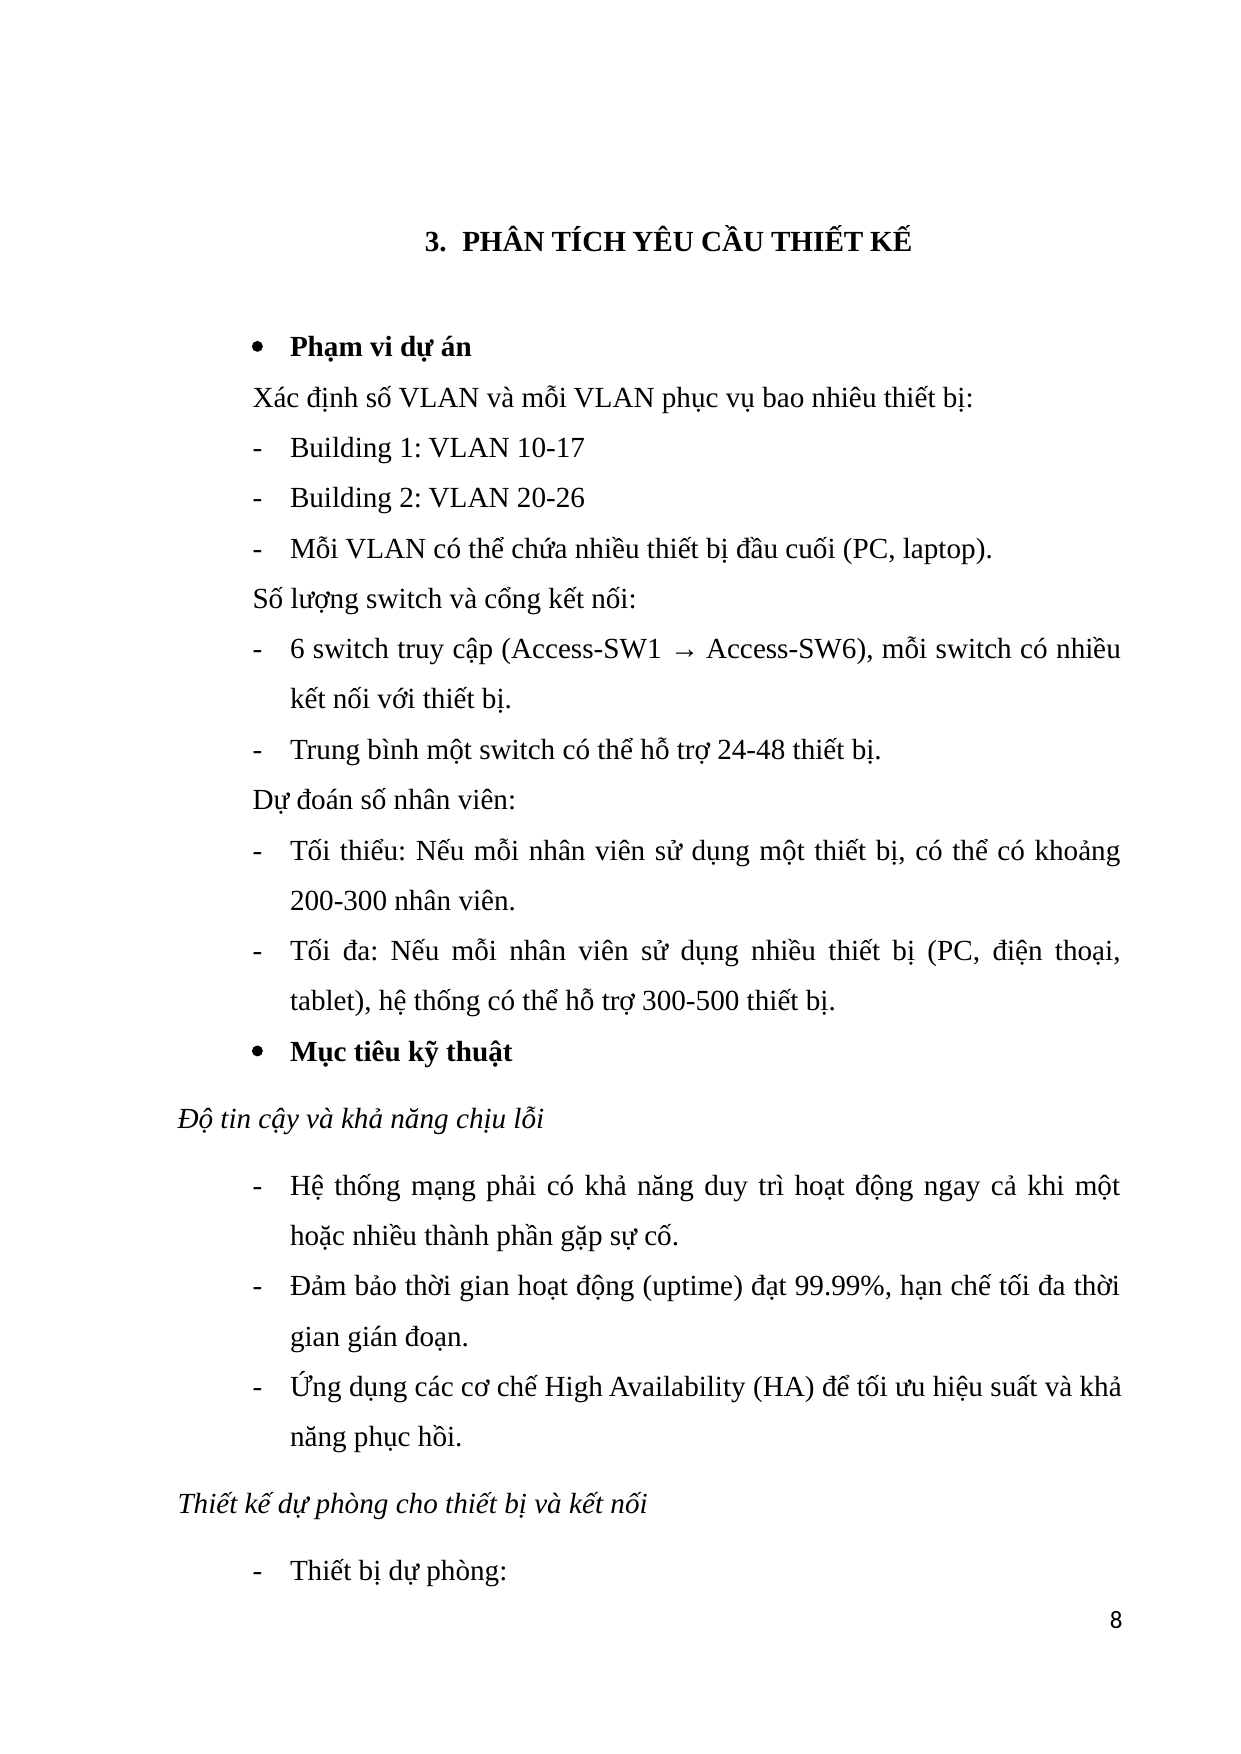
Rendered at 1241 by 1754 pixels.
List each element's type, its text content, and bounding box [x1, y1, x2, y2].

list Tối thiểu: Nếu mỗi nhân viên sử dụng một thiết bị, có thể có khoảng 200-300 nhân viên. [252, 833, 1122, 916]
list Building 2: VLAN 20-26 [252, 480, 1122, 514]
list Thiết bị dự phòng: [252, 1553, 1122, 1587]
list Mục tiêu kỹ thuật [252, 1034, 1122, 1067]
list Xác định số VLAN và mỗi VLAN phục vụ bao nhiêu thiết bị: [252, 380, 1122, 413]
text Thiết kế dự phòng cho thiết bị và kết nối [177, 1486, 1122, 1520]
list 6 switch truy cập (Access-SW1 → Access-SW6), mỗi switch có nhiều kết nối với thiết bị. [252, 631, 1122, 715]
list Ứng dụng các cơ chế High Availability (HA) để tối ưu hiệu suất và khả năng phục hồi. [252, 1369, 1122, 1453]
list Hệ thống mạng phải có khả năng duy trì hoạt động ngay cả khi một hoặc nhiều thành phần gặp sự cố. [252, 1168, 1122, 1252]
list Đảm bảo thời gian hoạt động (uptime) đạt 99.99%, hạn chế tối đa thời gian gián đoạn. [252, 1268, 1122, 1352]
list Building 1: VLAN 10-17 [252, 430, 1122, 464]
list Tối đa: Nếu mỗi nhân viên sử dụng nhiều thiết bị (PC, điện thoại, tablet), hệ thống có thể hỗ trợ 300-500 thiết bị. [252, 933, 1122, 1017]
list Số lượng switch và cổng kết nối: [252, 581, 1122, 614]
list Trung bình một switch có thể hỗ trợ 24-48 thiết bị. [252, 732, 1122, 766]
list Dự đoán số nhân viên: [252, 782, 1122, 816]
text Độ tin cậy và khả năng chịu lỗi [177, 1101, 1122, 1134]
list Mỗi VLAN có thể chứa nhiều thiết bị đầu cuối (PC, laptop). [252, 531, 1122, 564]
list PHÂN TÍCH YÊU CẦU THIẾT KẾ [215, 224, 1122, 257]
list Phạm vi dự án [252, 329, 1122, 363]
